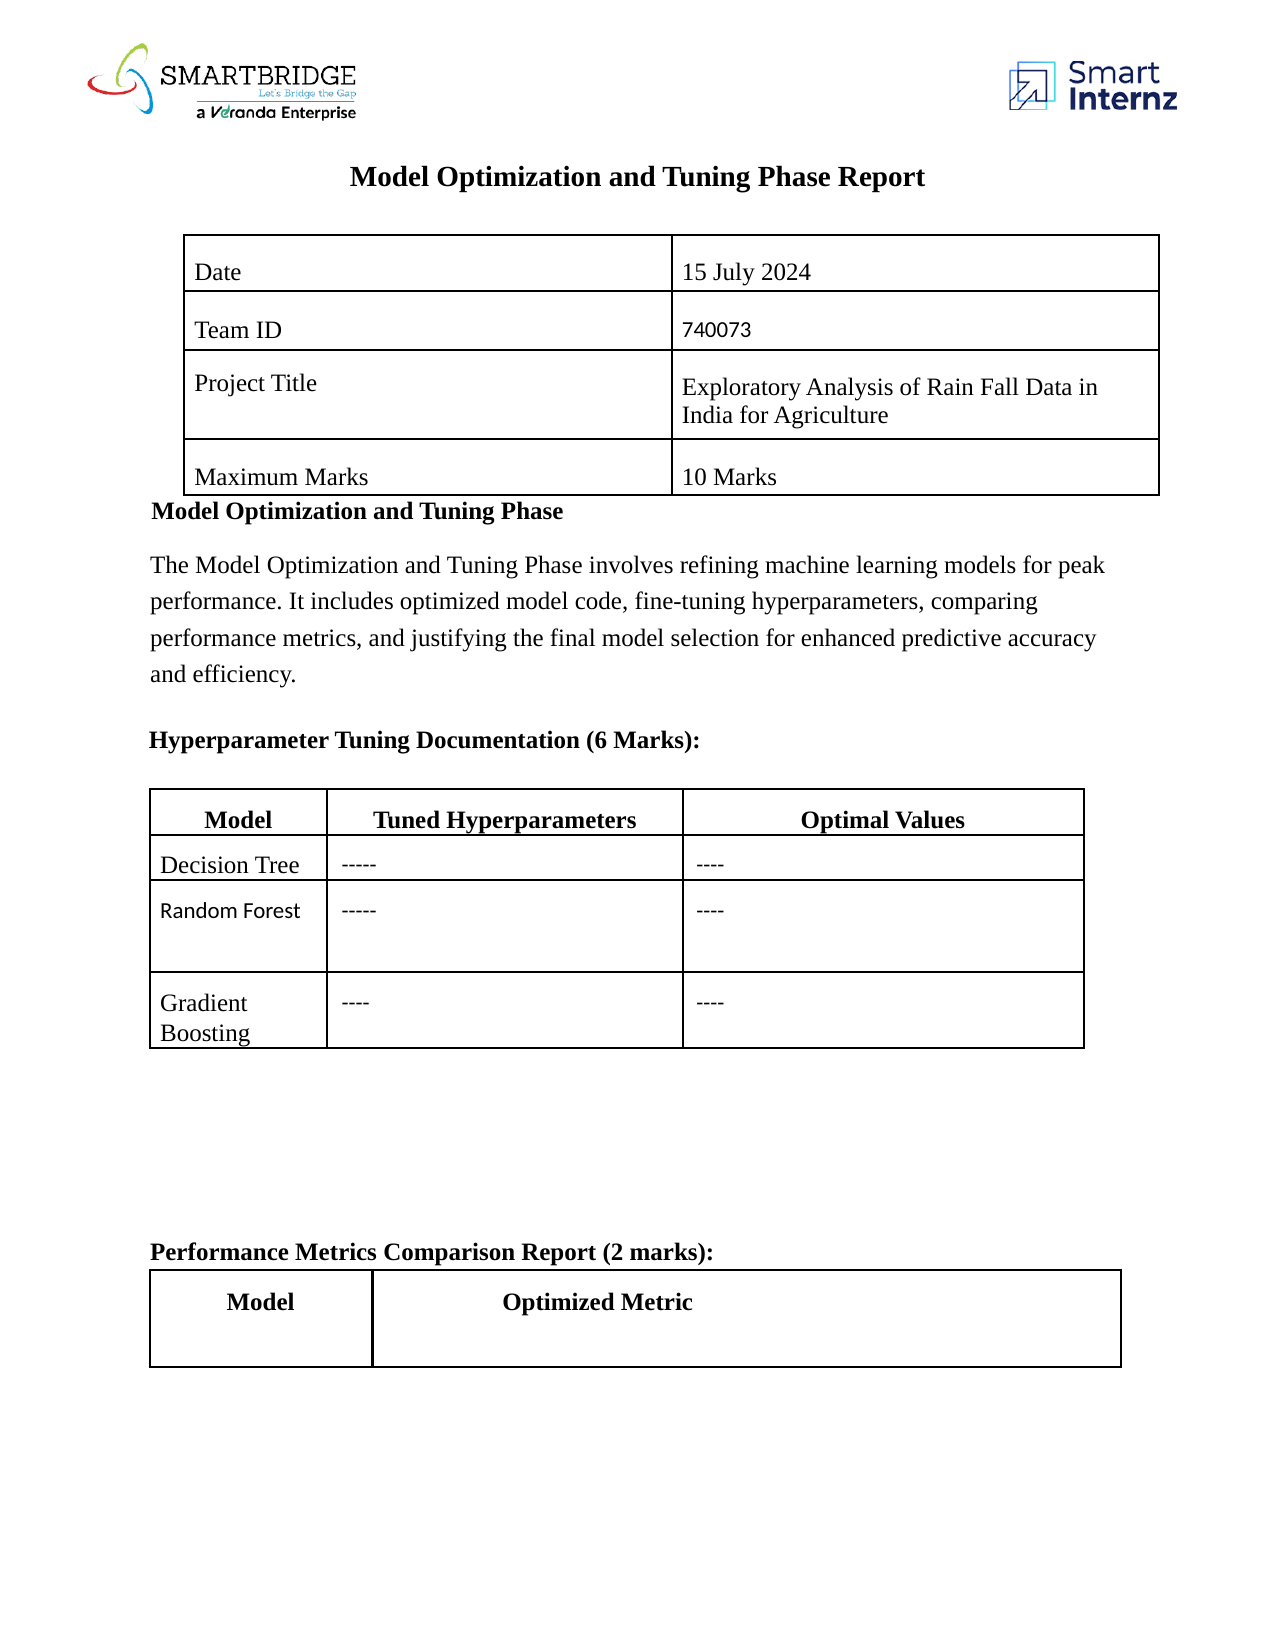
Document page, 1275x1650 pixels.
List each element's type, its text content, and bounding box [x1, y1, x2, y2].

table_cell Team ID [185, 292, 671, 348]
text Performance Metrics Comparison Report (2 marks): [150, 1237, 1106, 1266]
table_cell Gradient Boosting [151, 973, 326, 1047]
table_cell Exploratory Analysis of Rain Fall Data in India for Agriculture [673, 351, 1158, 438]
table_header Date [185, 236, 671, 290]
table_header Tuned Hyperparameters [328, 790, 682, 833]
table_cell Maximum Marks [185, 440, 671, 494]
table_header Model [151, 790, 326, 833]
table_cell ---- [684, 973, 1083, 1047]
table_cell Decision Tree [151, 836, 326, 879]
table_cell ---- [328, 973, 682, 1047]
table_cell ---- [684, 836, 1083, 879]
text The Model Optimization and Tuning Phase involves refining machine learning models for peak performance. It includes optimized model code, fine-tuning hyperparameters, comparing performance metrics, and justifying the final model selection for enhanced predictive accuracy and efficiency. [150, 550, 1106, 688]
table_cell ----- [328, 836, 682, 879]
table_cell ----- [328, 881, 682, 971]
text Model Optimization and Tuning Phase [150, 257, 1106, 525]
table_cell Project Title [185, 351, 671, 438]
table_cell ---- [684, 881, 1083, 971]
picture [73, 20, 371, 143]
table_header Optimal Values [684, 790, 1083, 833]
table_header Model [151, 1271, 371, 1366]
picture [1004, 61, 1182, 110]
text Hyperparameter Tuning Documentation (6 Marks): [148, 725, 1106, 754]
table_cell 10 Marks [673, 440, 1158, 494]
table_cell 740073 [673, 292, 1158, 348]
table_header Optimized Metric [374, 1271, 1120, 1366]
table_header 15 July 2024 [673, 236, 1158, 290]
table_cell Random Forest [151, 881, 326, 971]
text Model Optimization and Tuning Phase Report [150, 159, 1106, 193]
